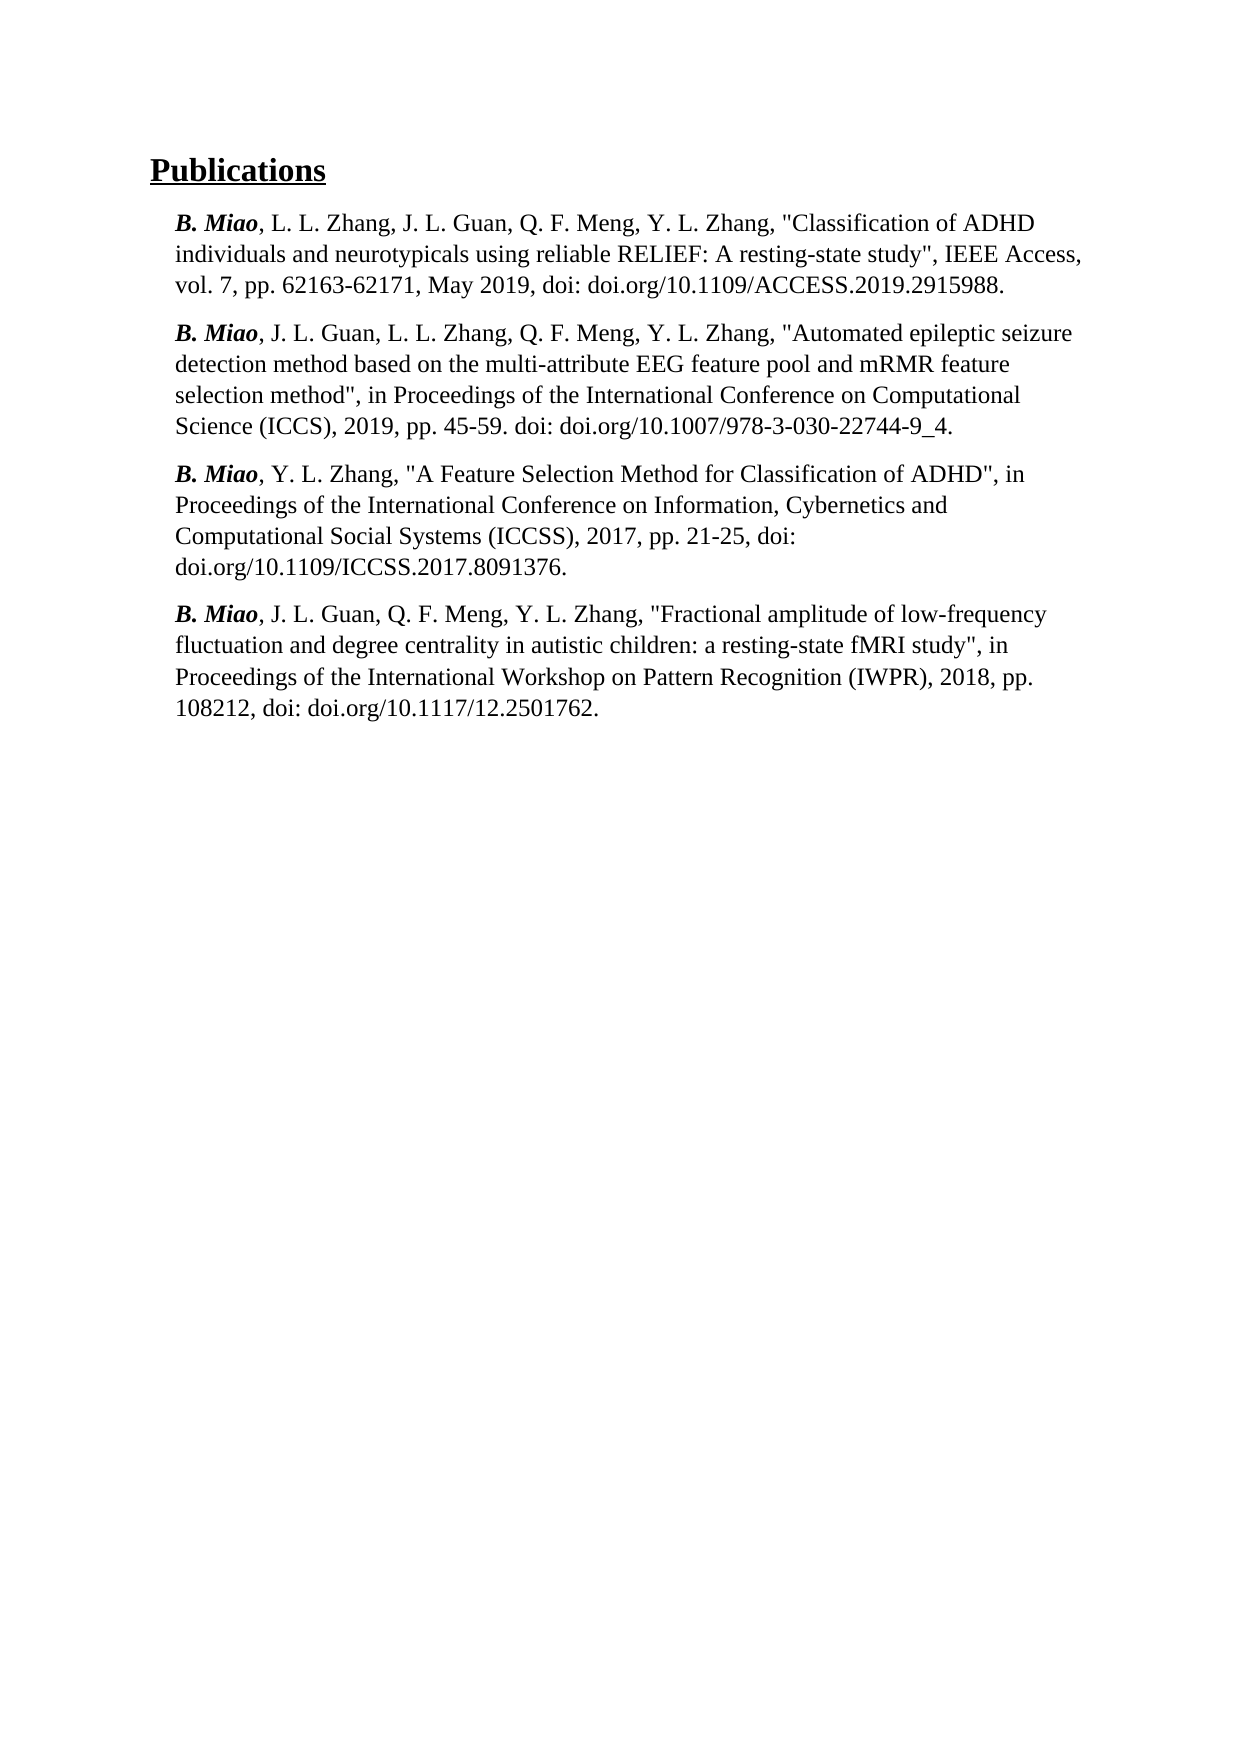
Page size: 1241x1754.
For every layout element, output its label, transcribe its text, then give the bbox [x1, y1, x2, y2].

text B. Miao, J. L. Guan, L. L. Zhang, Q. F. Meng, Y. L. Zhang, "Automated epileptic seizure detection method based on the multi-attribute EEG feature pool and mRMR feature selection method", in Proceedings of the International Conference on Computational Science (ICCS), 2019, pp. 45-59. doi: doi.org/10.1007/978-3-030-22744-9_4. [150, 318, 1090, 440]
text B. Miao, L. L. Zhang, J. L. Guan, Q. F. Meng, Y. L. Zhang, "Classification of ADHD individuals and neurotypicals using reliable RELIEF: A resting-state study", IEEE Access, vol. 7, pp. 62163-62171, May 2019, doi: doi.org/10.1109/ACCESS.2019.2915988. [150, 208, 1090, 299]
text Publications [150, 150, 1090, 188]
text B. Miao, Y. L. Zhang, "A Feature Selection Method for Classification of ADHD", in Proceedings of the International Conference on Information, Cybernetics and Computational Social Systems (ICCSS), 2017, pp. 21-25, doi: doi.org/10.1109/ICCSS.2017.8091376. [150, 459, 1090, 581]
text B. Miao, J. L. Guan, Q. F. Meng, Y. L. Zhang, "Fractional amplitude of low-frequency fluctuation and degree centrality in autistic children: a resting-state fMRI study", in Proceedings of the International Workshop on Pattern Recognition (IWPR), 2018, pp. 108212, doi: doi.org/10.1117/12.2501762. [150, 599, 1090, 721]
